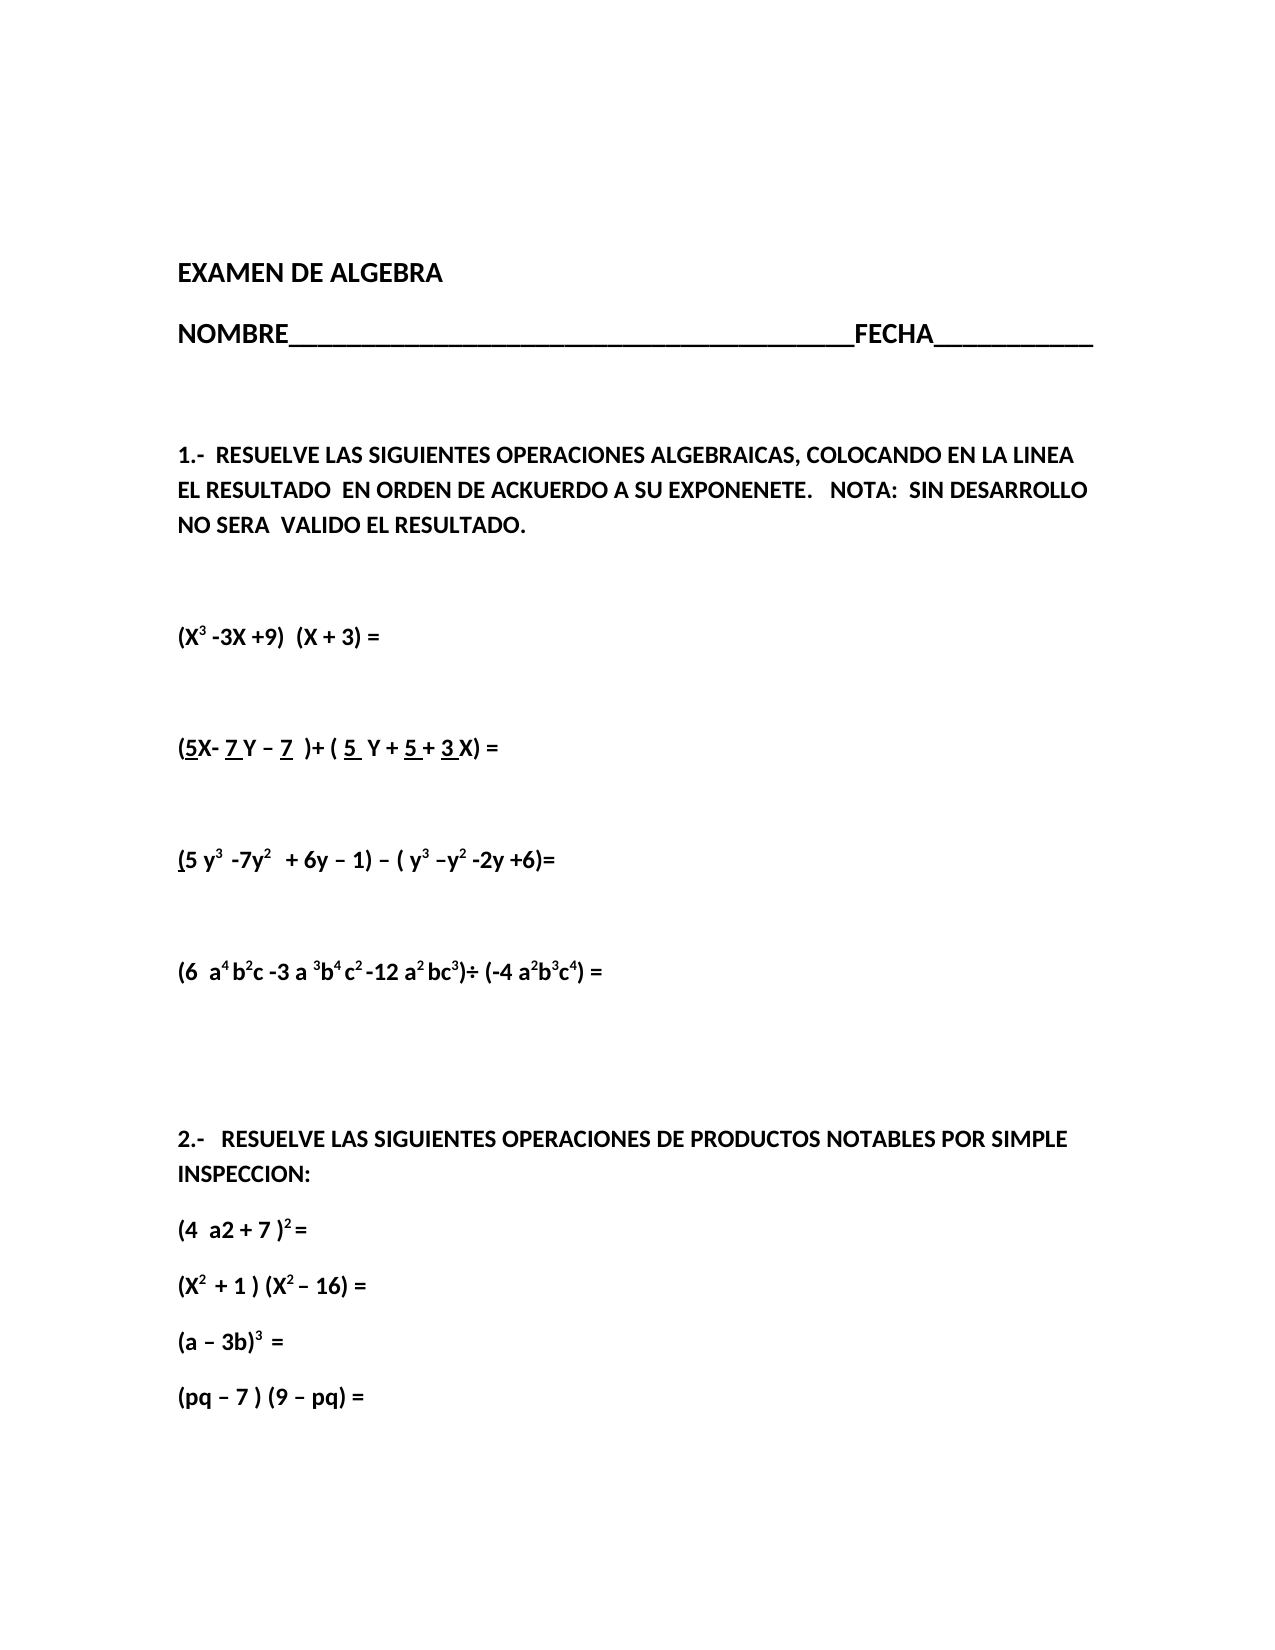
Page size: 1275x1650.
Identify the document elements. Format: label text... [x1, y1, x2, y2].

text (pq – 7 ) (9 – pq) = [177, 1381, 1098, 1412]
text 1.- RESUELVE LAS SIGUIENTES OPERACIONES ALGEBRAICAS, COLOCANDO EN LA LINEA EL RESULTADO EN ORDEN DE ACKUERDO A SU EXPONENETE. NOTA: SIN DESARROLLO NO SERA VALIDO EL RESULTADO. [177, 439, 1098, 539]
text (5 y3 -7y2 + 6y – 1) – ( y3 –y2 -2y +6)= [177, 844, 1098, 874]
text NOMBRE_______________________________________FECHA___________ [177, 315, 1098, 351]
text (X3 -3X +9) (X + 3) = [177, 621, 1098, 651]
text (X2 + 1 ) (X2 – 16) = [177, 1270, 1098, 1300]
text (a – 3b)3 = [177, 1326, 1098, 1356]
text (4 a2 + 7 )2 = [177, 1214, 1098, 1244]
text EXAMEN DE ALGEBRA [177, 254, 1098, 289]
text 2.- RESUELVE LAS SIGUIENTES OPERACIONES DE PRODUCTOS NOTABLES POR SIMPLE INSPECCION: [177, 1123, 1098, 1189]
text (6 a4 b2c -3 a 3b4 c2 -12 a2 bc3)÷ (-4 a2b3c4) = [177, 956, 1098, 986]
text (5X- 7 Y – 7 )+ ( 5 Y + 5 + 3 X) = [177, 732, 1098, 763]
